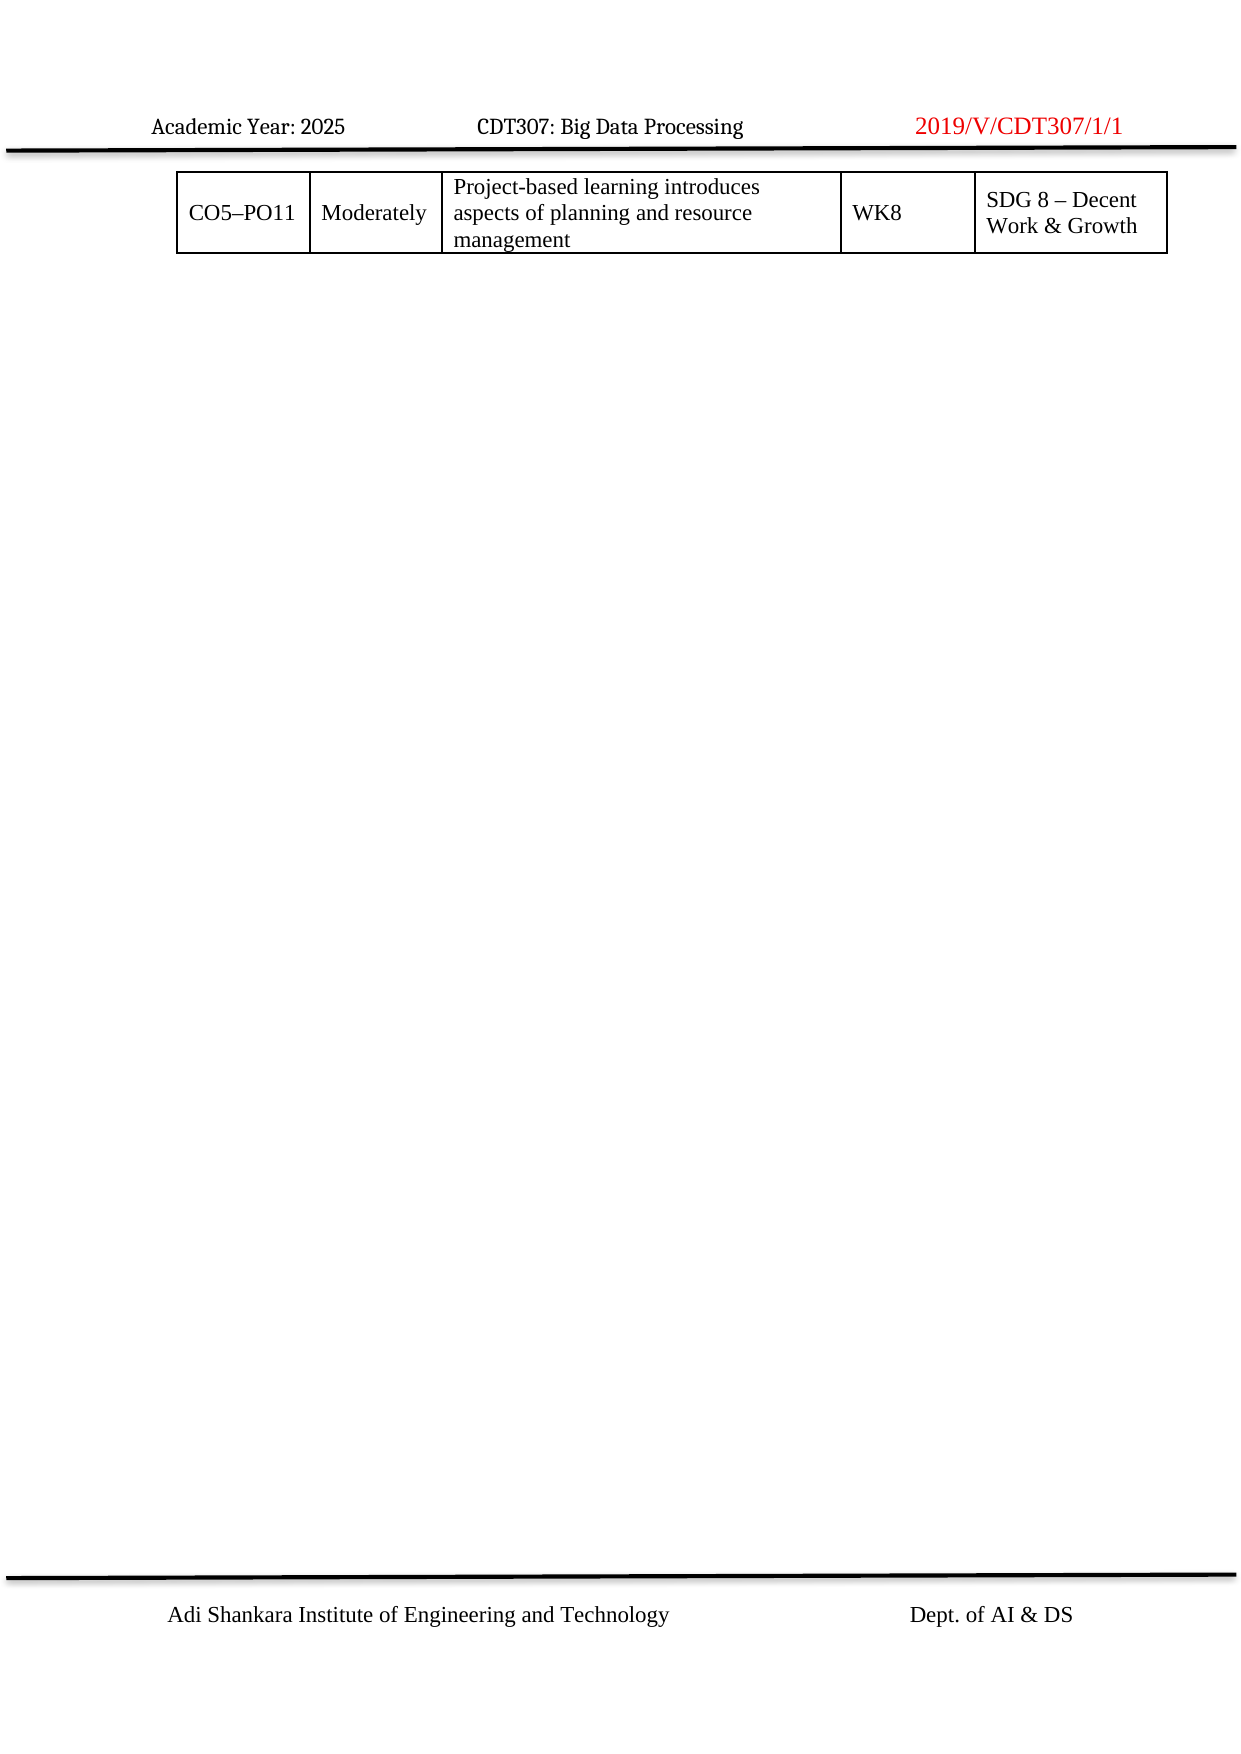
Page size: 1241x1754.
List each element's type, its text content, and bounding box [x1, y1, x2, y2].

table_cell Moderately [311, 173, 441, 252]
table_cell SDG 8 – Decent Work & Growth [976, 173, 1166, 252]
table_cell CO5–PO11 [178, 173, 309, 252]
table_cell WK8 [842, 173, 974, 252]
table_cell Project-based learning introduces aspects of planning and resource management [443, 173, 840, 252]
